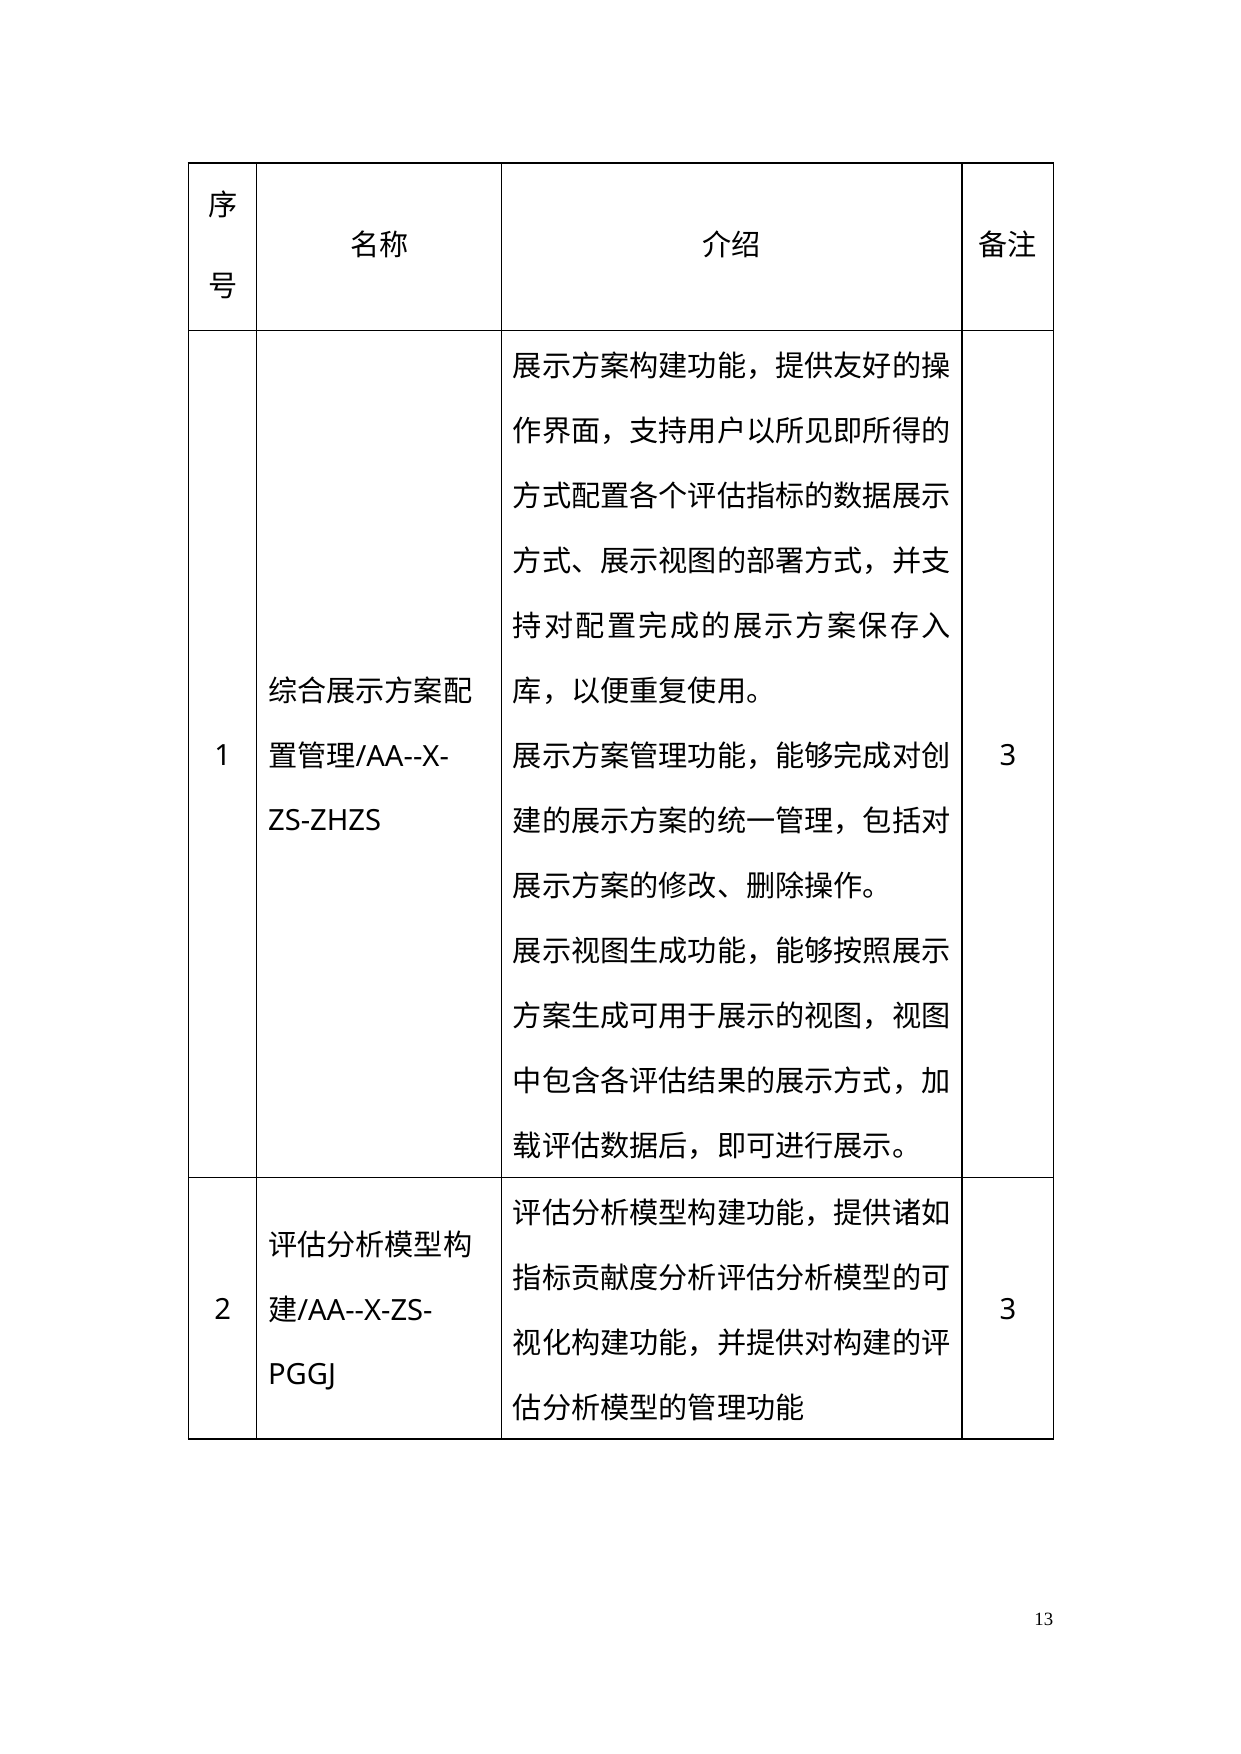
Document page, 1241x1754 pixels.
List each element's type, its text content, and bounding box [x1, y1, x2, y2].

table_cell 3 [963, 1178, 1053, 1438]
table_cell [189, 1178, 256, 1438]
table_cell 评估分析模型构建功能，提供诸如指标贡献度分析评估分析模型的可视化构建功能，并提供对构建的评估分析模型的管理功能 [502, 1178, 961, 1438]
table_header 备注 [963, 164, 1053, 330]
table_header 名称 [257, 164, 501, 330]
table_cell 展示方案构建功能，提供友好的操作界面，支持用户以所见即所得的方式配置各个评估指标的数据展示方式、展示视图的部署方式，并支持对配置完成的展示方案保存入库，以便重复使用。 展示方案管理功能，能够完成对创建的展示方案的统一管理，包括对展示方案的修改、删除操作。 展示视图生成功能，能够按照展示方案生成可用于展示的视图，视图中包含各评估结果的展示方式，加载评估数据后，即可进行展示。 [502, 331, 961, 1176]
table_header 介绍 [502, 164, 961, 330]
table_cell 3 [963, 331, 1053, 1176]
table_header 序号 [189, 164, 256, 330]
table_cell 综合展示方案配置管理/AA--X-ZS-ZHZS [257, 331, 501, 1176]
table_cell [189, 331, 256, 1176]
table_cell 评估分析模型构建/AA--X-ZS-PGGJ [257, 1178, 501, 1438]
